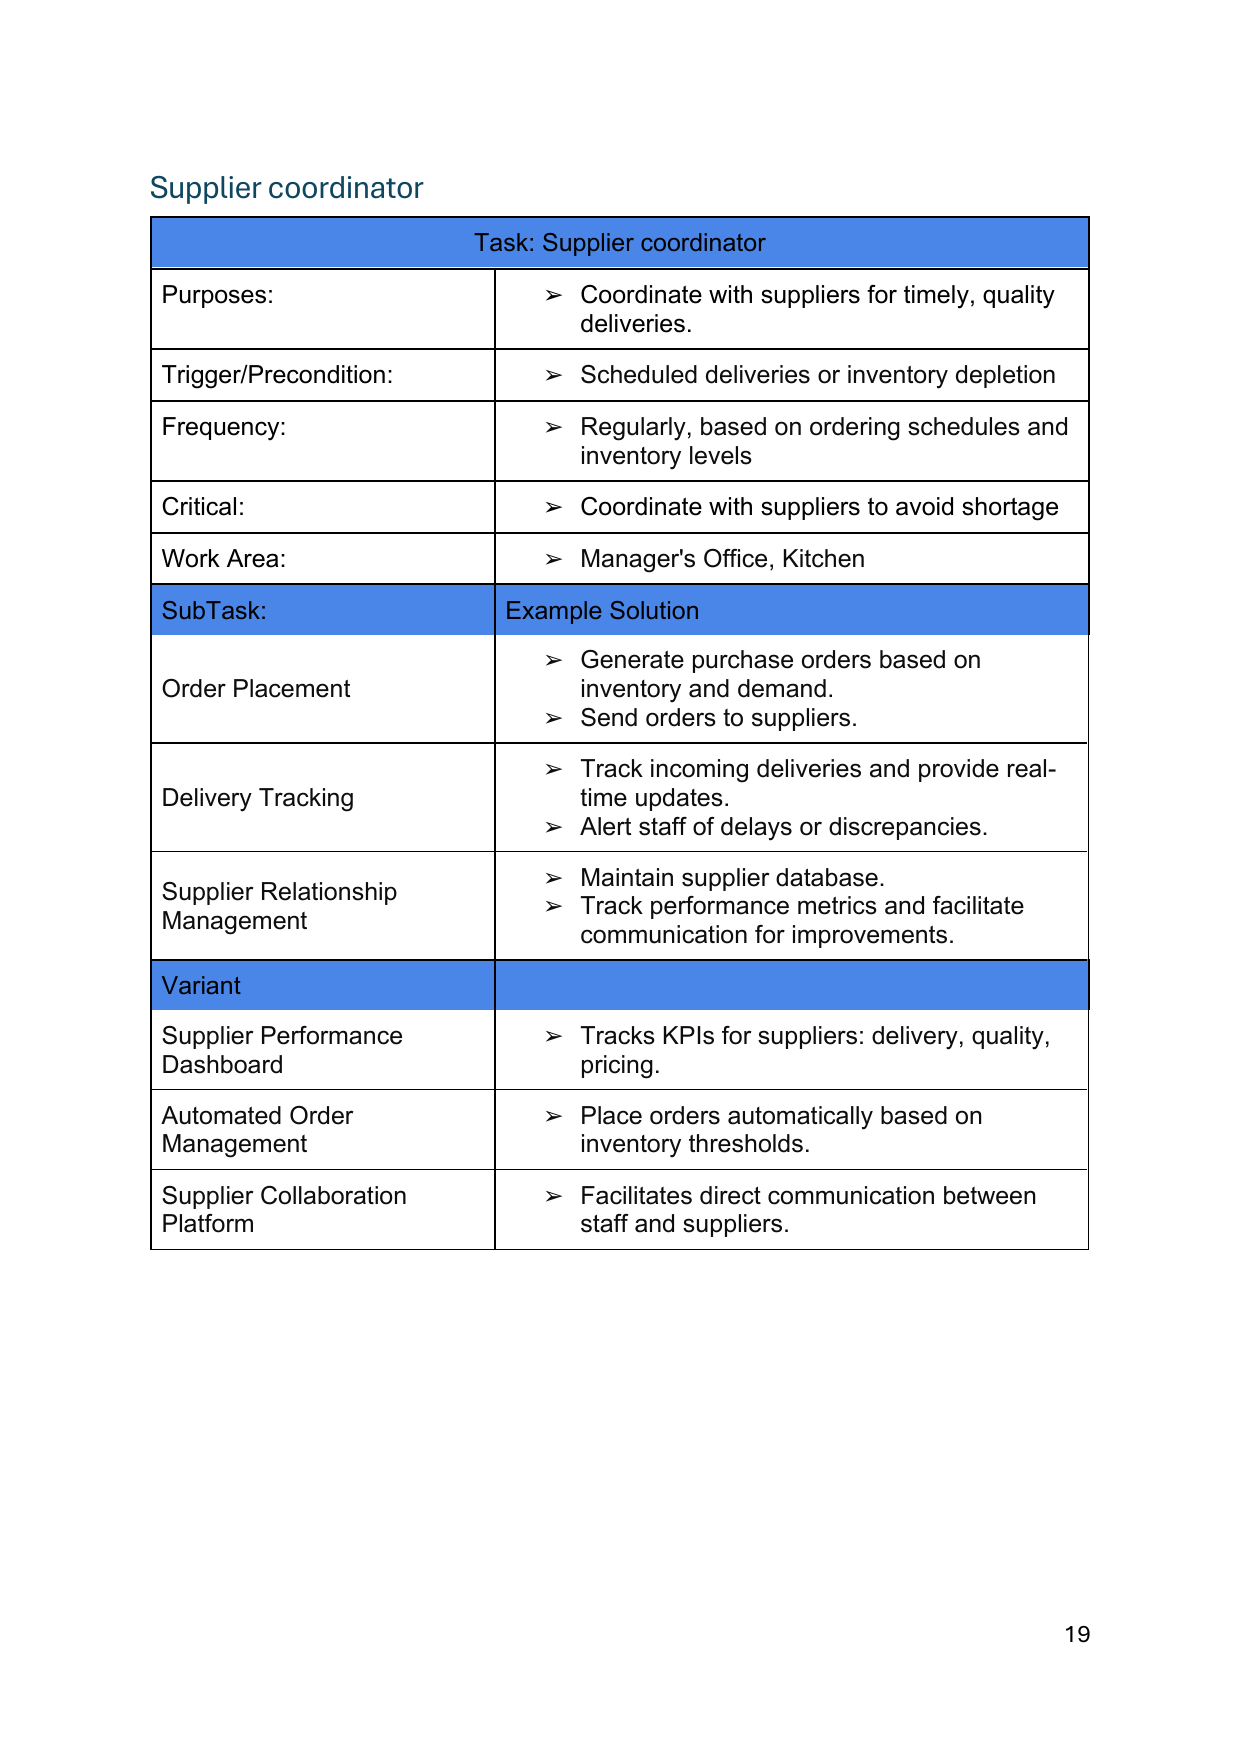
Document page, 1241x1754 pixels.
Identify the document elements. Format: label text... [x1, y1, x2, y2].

table_cell Example Solution [496, 585, 1088, 635]
table_cell Facilitates direct communication between staff and suppliers. [496, 1169, 1088, 1248]
table_cell Track incoming deliveries and provide real-time updates. Alert staff of delays or discrepancies. [496, 742, 1088, 851]
table_cell Work Area: [152, 534, 494, 583]
table_cell Coordinate with suppliers for timely, quality deliveries. [496, 270, 1088, 348]
table_cell Order Placement [152, 635, 494, 742]
table_cell Critical: [152, 482, 494, 532]
table_cell Supplier Relationship Management [152, 852, 494, 959]
table_cell [496, 959, 1088, 1010]
table_cell Automated Order Management [152, 1090, 494, 1169]
subtitle Supplier coordinator [150, 167, 1090, 207]
table_header Task: Supplier coordinator [152, 218, 1088, 267]
table_cell Scheduled deliveries or inventory depletion [496, 350, 1088, 399]
table_cell Supplier Collaboration Platform [152, 1170, 494, 1248]
table_cell Coordinate with suppliers to avoid shortage [496, 482, 1088, 532]
table_cell Variant [152, 961, 494, 1010]
table_cell Tracks KPIs for suppliers: delivery, quality, pricing. [496, 1010, 1088, 1089]
table_cell Regularly, based on ordering schedules and inventory levels [496, 402, 1088, 480]
table_cell Trigger/Precondition: [152, 350, 494, 399]
table_cell Maintain supplier database. Track performance metrics and facilitate communication for improvements. [496, 851, 1088, 959]
table_cell Generate purchase orders based on inventory and demand. Send orders to suppliers. [496, 635, 1088, 742]
table_cell SubTask: [152, 585, 494, 635]
table_cell Manager's Office, Kitchen [496, 534, 1088, 583]
table_cell Delivery Tracking [152, 744, 494, 851]
table_cell Supplier Performance Dashboard [152, 1010, 494, 1089]
table_cell Purposes: [152, 270, 494, 348]
table_cell Place orders automatically based on inventory thresholds. [496, 1089, 1088, 1169]
table_cell Frequency: [152, 402, 494, 480]
